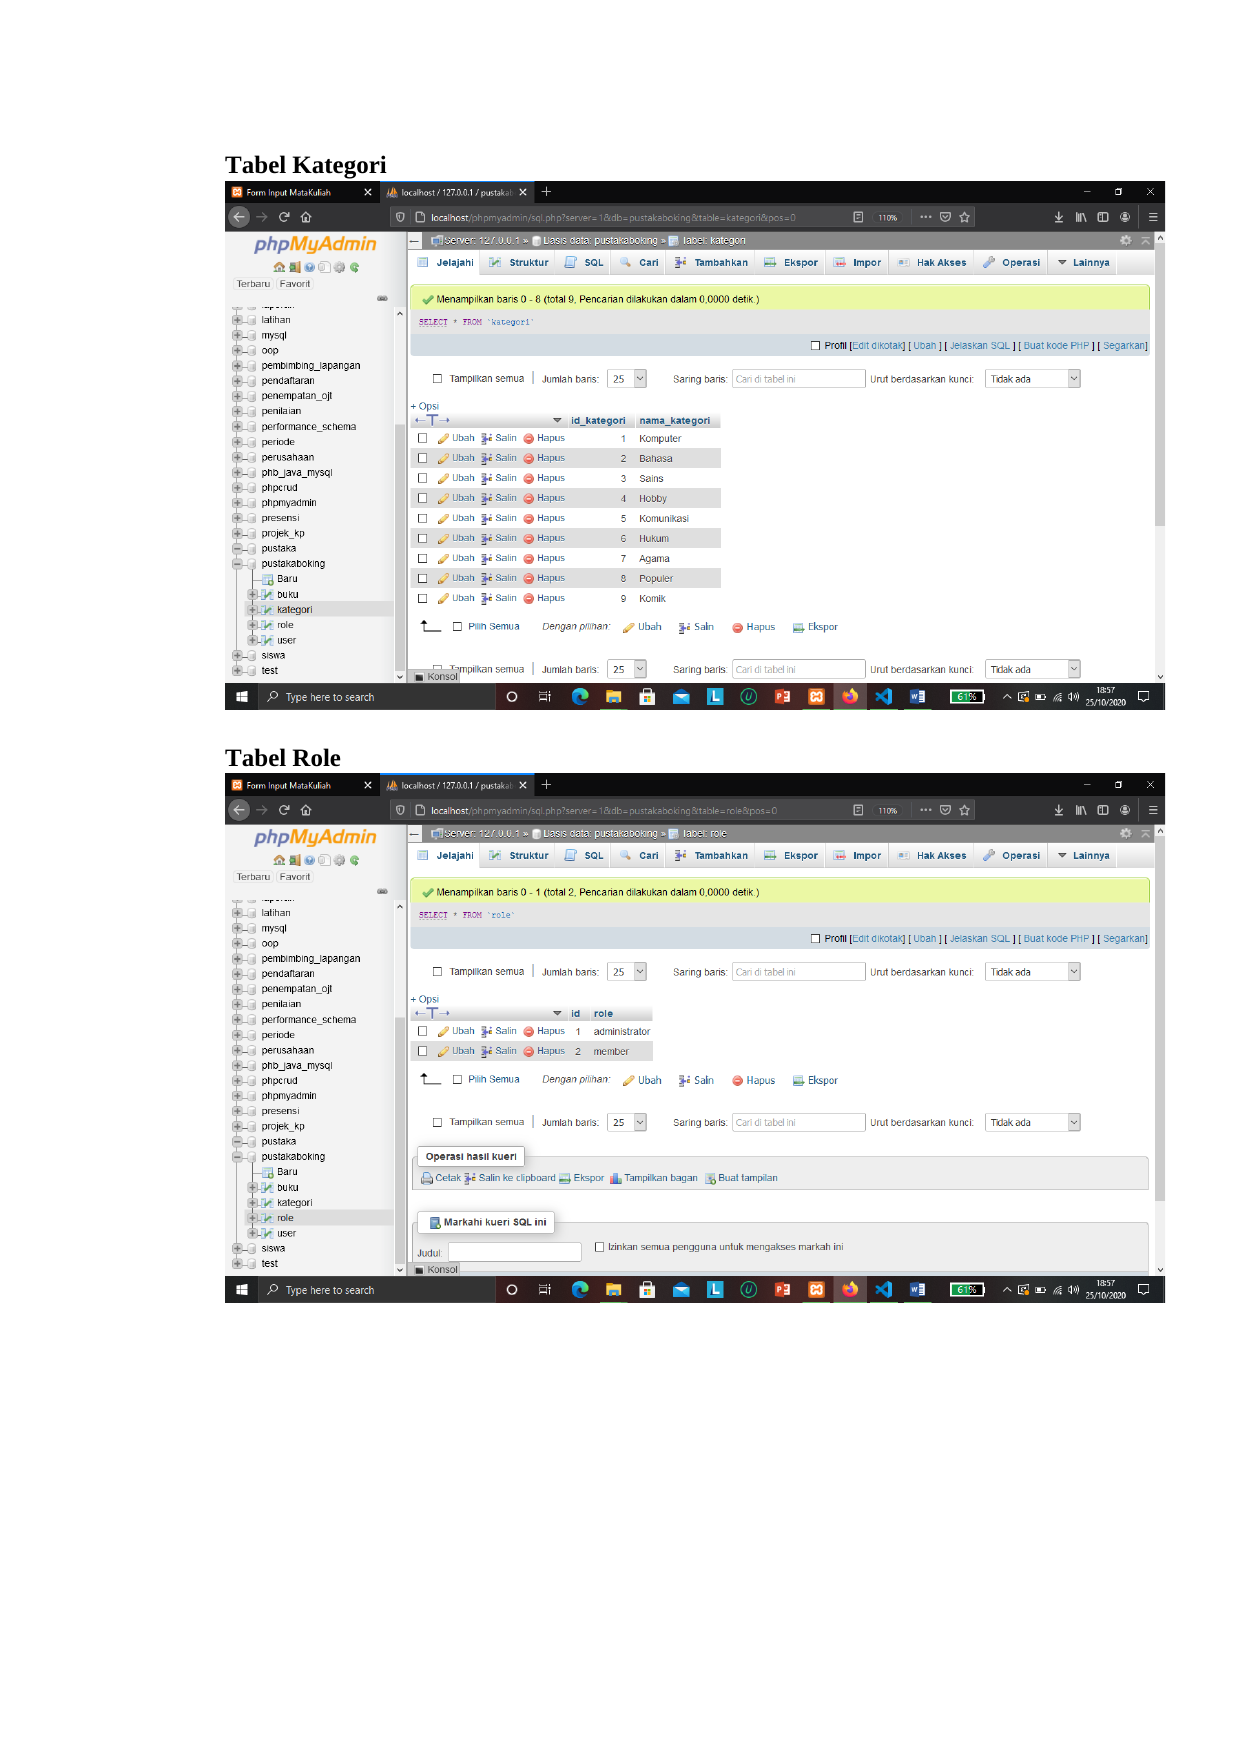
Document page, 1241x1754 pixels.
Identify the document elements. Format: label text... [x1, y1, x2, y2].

picture [225, 181, 1166, 710]
picture [225, 773, 1166, 1303]
list Tabel Role [225, 743, 1090, 772]
list Tabel Kategori [225, 150, 1090, 179]
